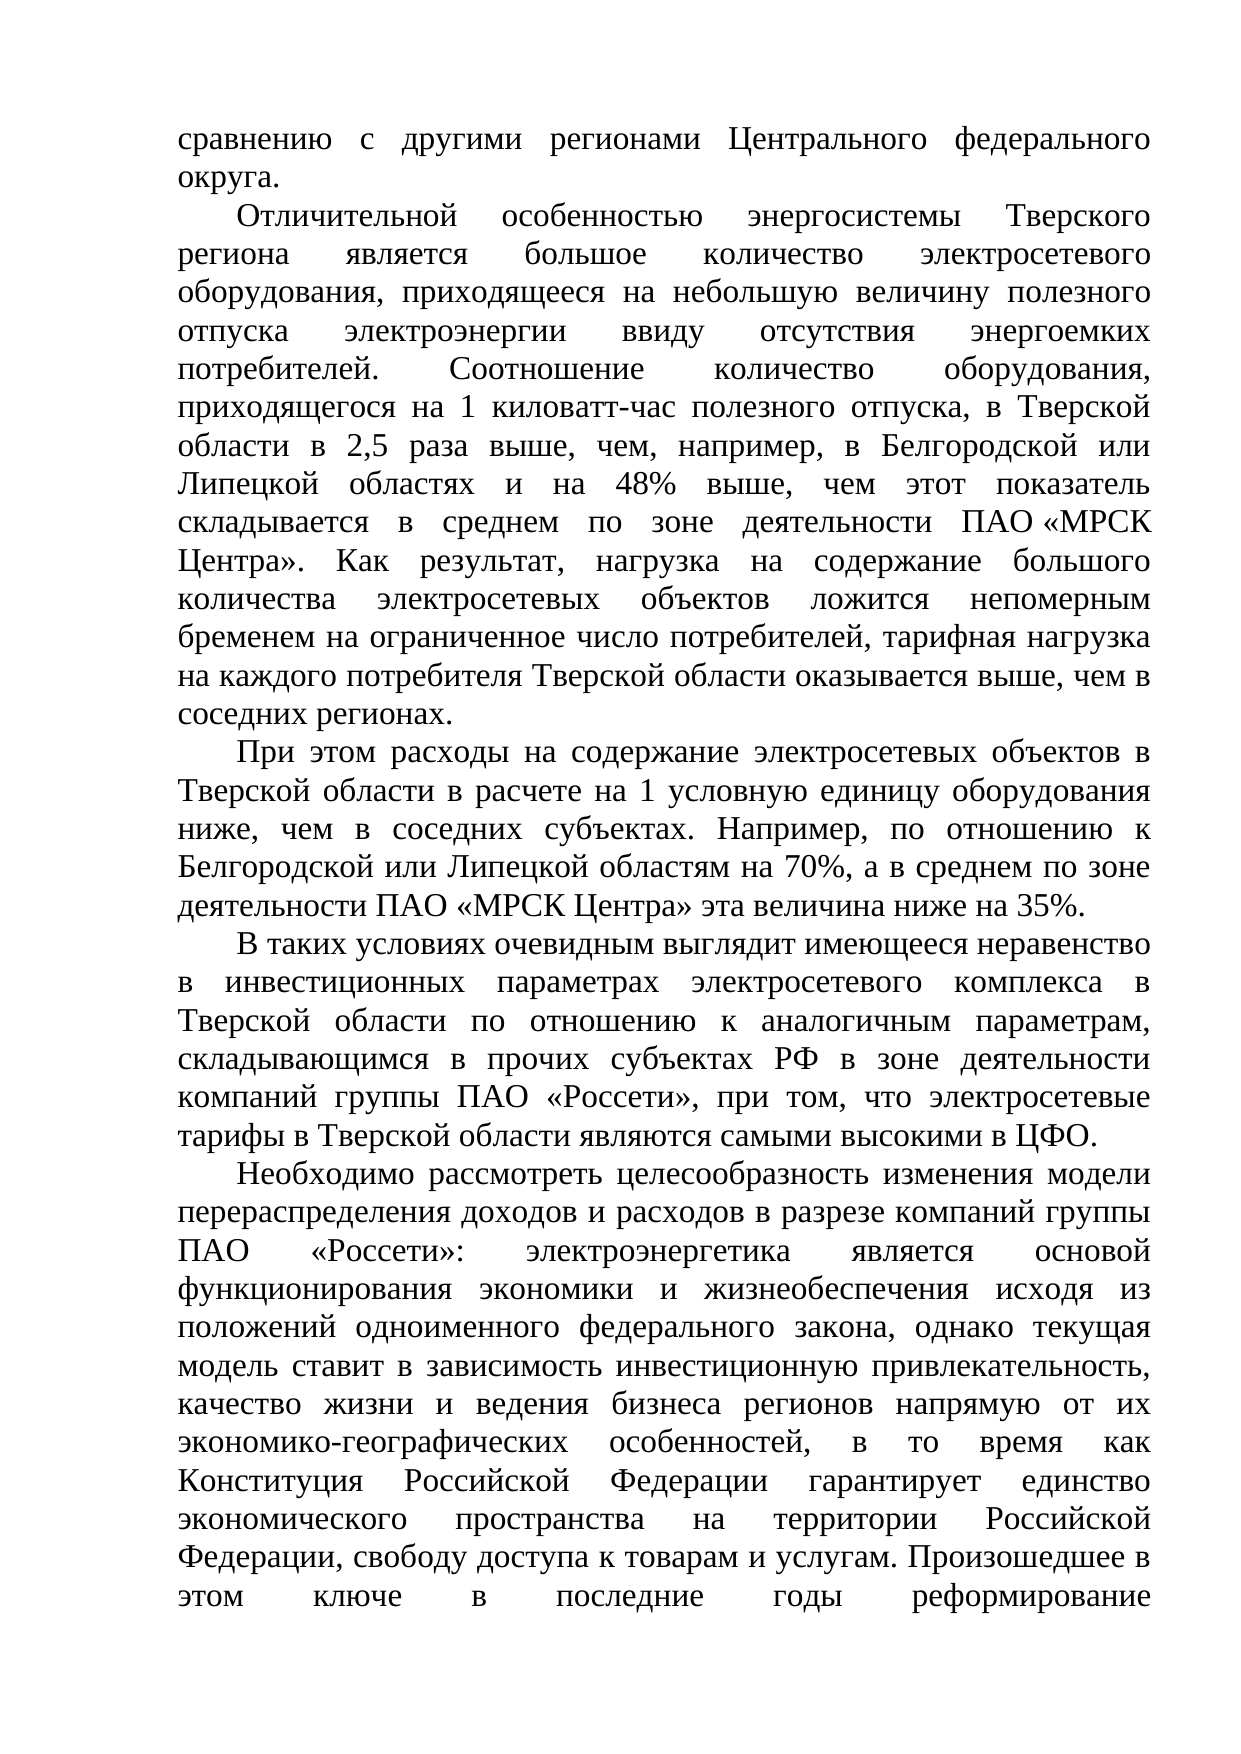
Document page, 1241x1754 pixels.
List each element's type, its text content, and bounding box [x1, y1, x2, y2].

text При этом расходы на содержание электросетевых объектов в Тверской области в расчете на 1 условную единицу оборудования ниже, чем в соседних субъектах. Например, по отношению к Белгородской или Липецкой областям на 70%, а в среднем по зоне деятельности ПАО «МРСК Центра» эта величина ниже на 35%. [177, 731, 1152, 923]
text Отличительной особенностью энергосистемы Тверского региона является большое количество электросетевого оборудования, приходящееся на небольшую величину полезного отпуска электроэнергии ввиду отсутствия энергоемких потребителей. Соотношение количество оборудования, приходящегося на 1 киловатт-час полезного отпуска, в Тверской области в 2,5 раза выше, чем, например, в Белгородской или Липецкой областях и на 48% выше, чем этот показатель складывается в среднем по зоне деятельности ПАО «МРСК Центра». Как результат, нагрузка на содержание большого количества электросетевых объектов ложится непомерным бременем на ограниченное число потребителей, тарифная нагрузка на каждого потребителя Тверской области оказывается выше, чем в соседних регионах. [177, 195, 1152, 731]
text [177, 118, 1152, 195]
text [177, 1153, 1152, 1613]
text В таких условиях очевидным выглядит имеющееся неравенство в инвестиционных параметрах электросетевого комплекса в Тверской области по отношению к аналогичным параметрам, складывающимся в прочих субъектах РФ в зоне деятельности компаний группы ПАО «Россети», при том, что электросетевые тарифы в Тверской области являются самыми высокими в ЦФО. [177, 923, 1152, 1153]
